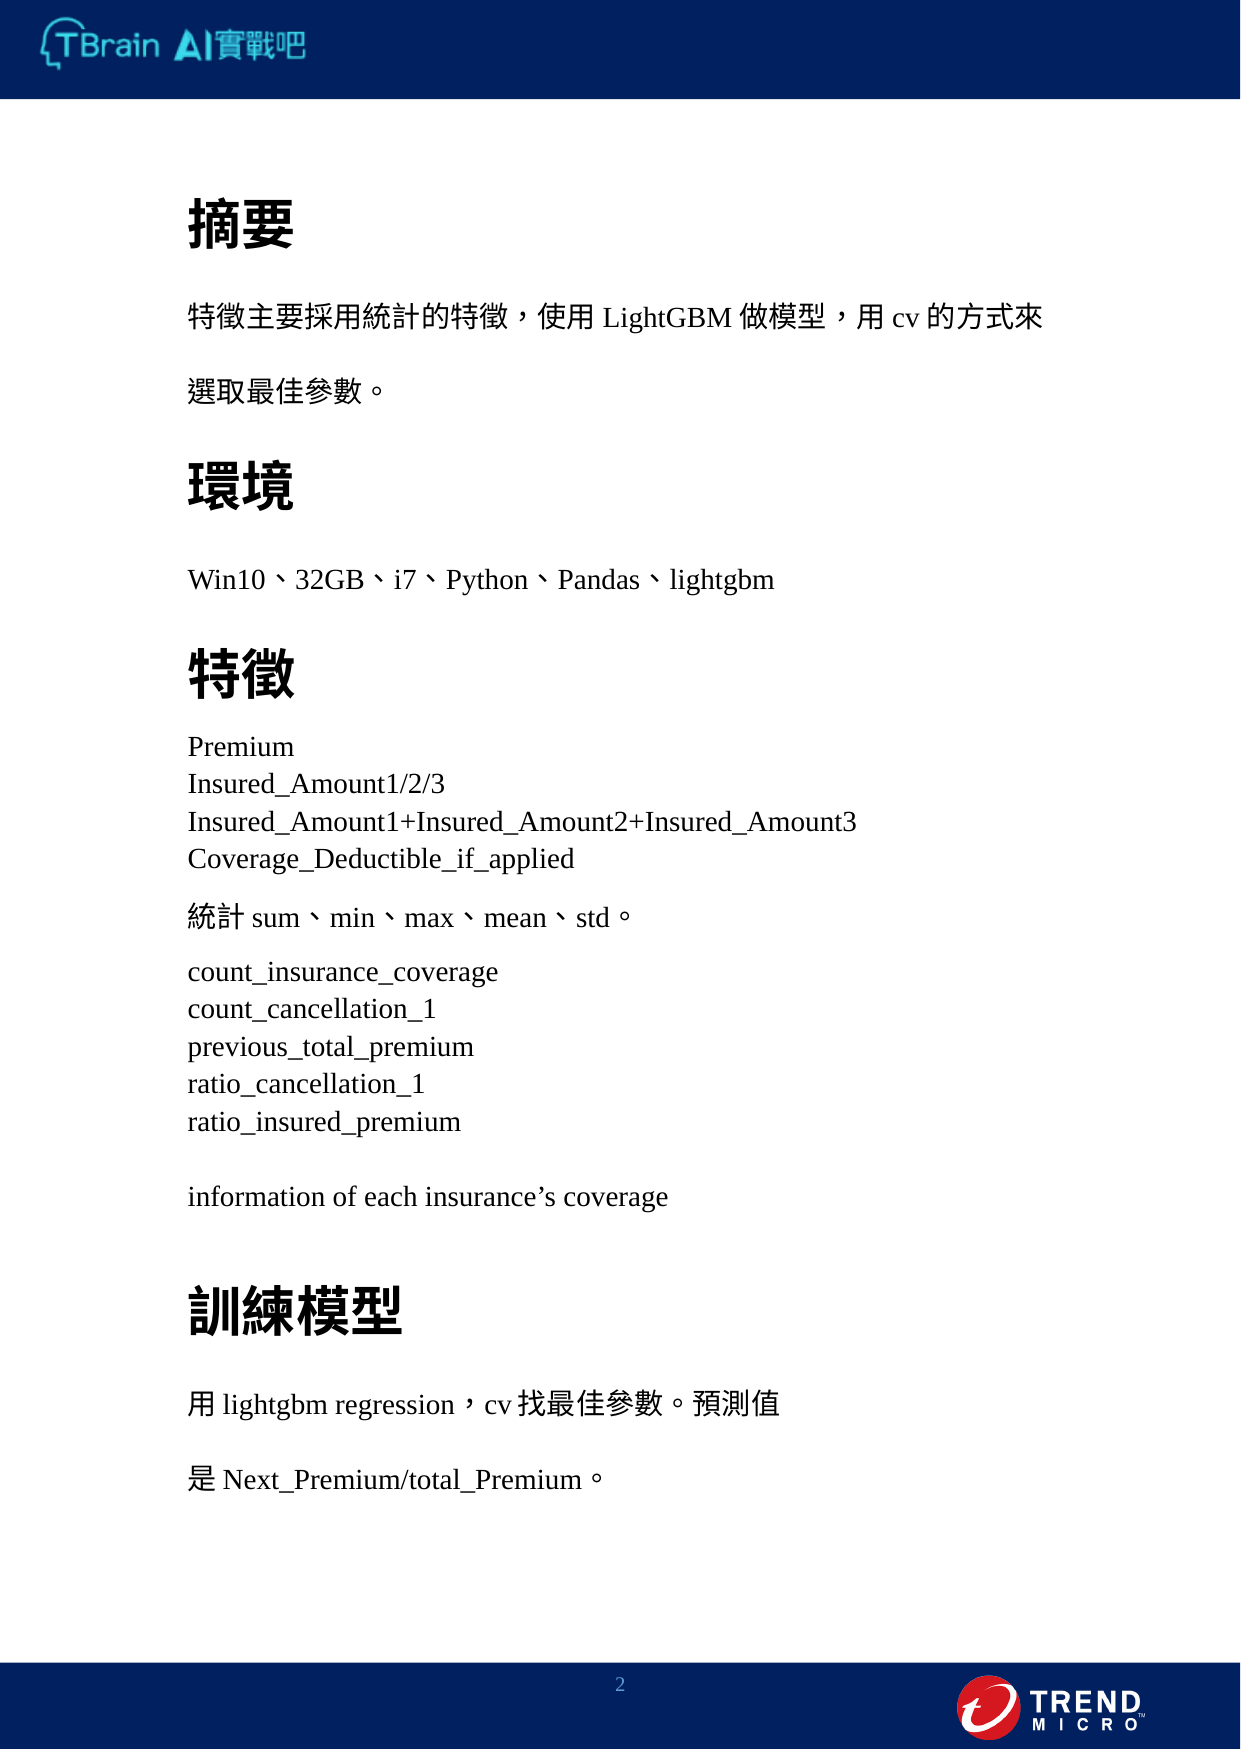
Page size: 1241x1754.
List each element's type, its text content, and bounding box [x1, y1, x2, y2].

picture [951, 1670, 1151, 1742]
text Win10、32GB、i7、Python、Pandas、lightgbm [187, 539, 1053, 614]
text Insured_Amount1+Insured_Amount2+Insured_Amount3 [187, 802, 1053, 839]
text Insured_Amount1/2/3 [187, 764, 1053, 802]
text ratio_insured_premium [187, 1102, 1053, 1139]
text previous_total_premium [187, 1027, 1053, 1064]
subtitle 環境 [187, 427, 1053, 539]
text Premium [187, 727, 1053, 764]
text 特徵主要採用統計的特徵，使用 LightGBM 做模型，用 cv 的方式來選取最佳參數。 [187, 277, 1053, 427]
text count_cancellation_1 [187, 989, 1053, 1027]
text 統計sum、min、max、mean、std。 [187, 877, 1053, 952]
subtitle 特徵 [187, 614, 1053, 727]
text Coverage_Deductible_if_applied [187, 839, 1053, 877]
subtitle 訓練模型 [187, 1252, 1053, 1364]
text ratio_cancellation_1 [187, 1064, 1053, 1102]
subtitle 摘要 [187, 164, 1053, 277]
text 用lightgbm regression，cv找最佳參數。預測值是Next_Premium/total_Premium。 [187, 1364, 1053, 1514]
text information of each insurance’s coverage [187, 1177, 1053, 1214]
text count_insurance_coverage [187, 952, 1053, 989]
picture [38, 15, 453, 73]
